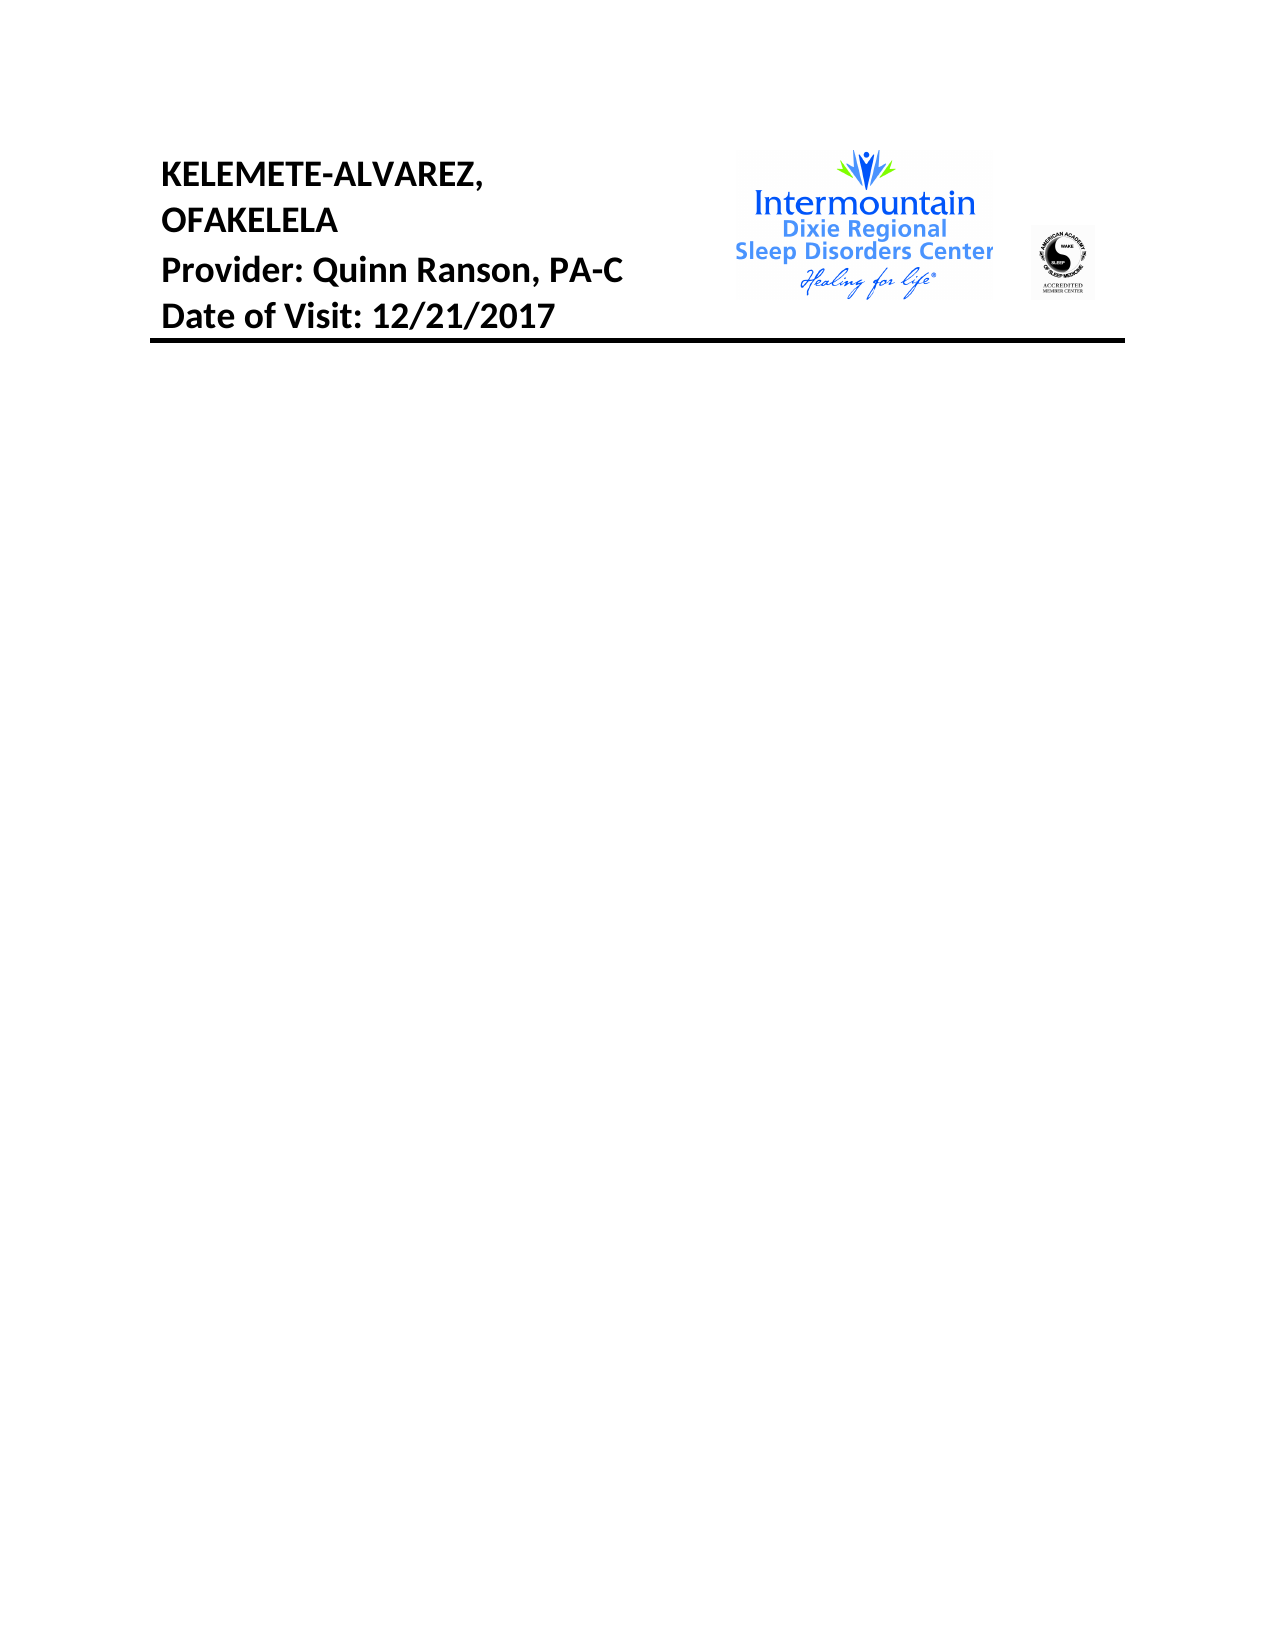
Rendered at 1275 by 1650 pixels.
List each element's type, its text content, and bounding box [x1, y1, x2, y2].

table_header KELEMETE-ALVAREZ, OFAKELELA [150, 150, 637, 242]
table_header [638, 150, 1125, 338]
table_cell Provider: Quinn Ranson, PA-C [150, 242, 637, 292]
table_cell Date of Visit: 12/21/2017 [150, 292, 637, 338]
picture [1030, 225, 1096, 300]
picture [736, 150, 993, 300]
